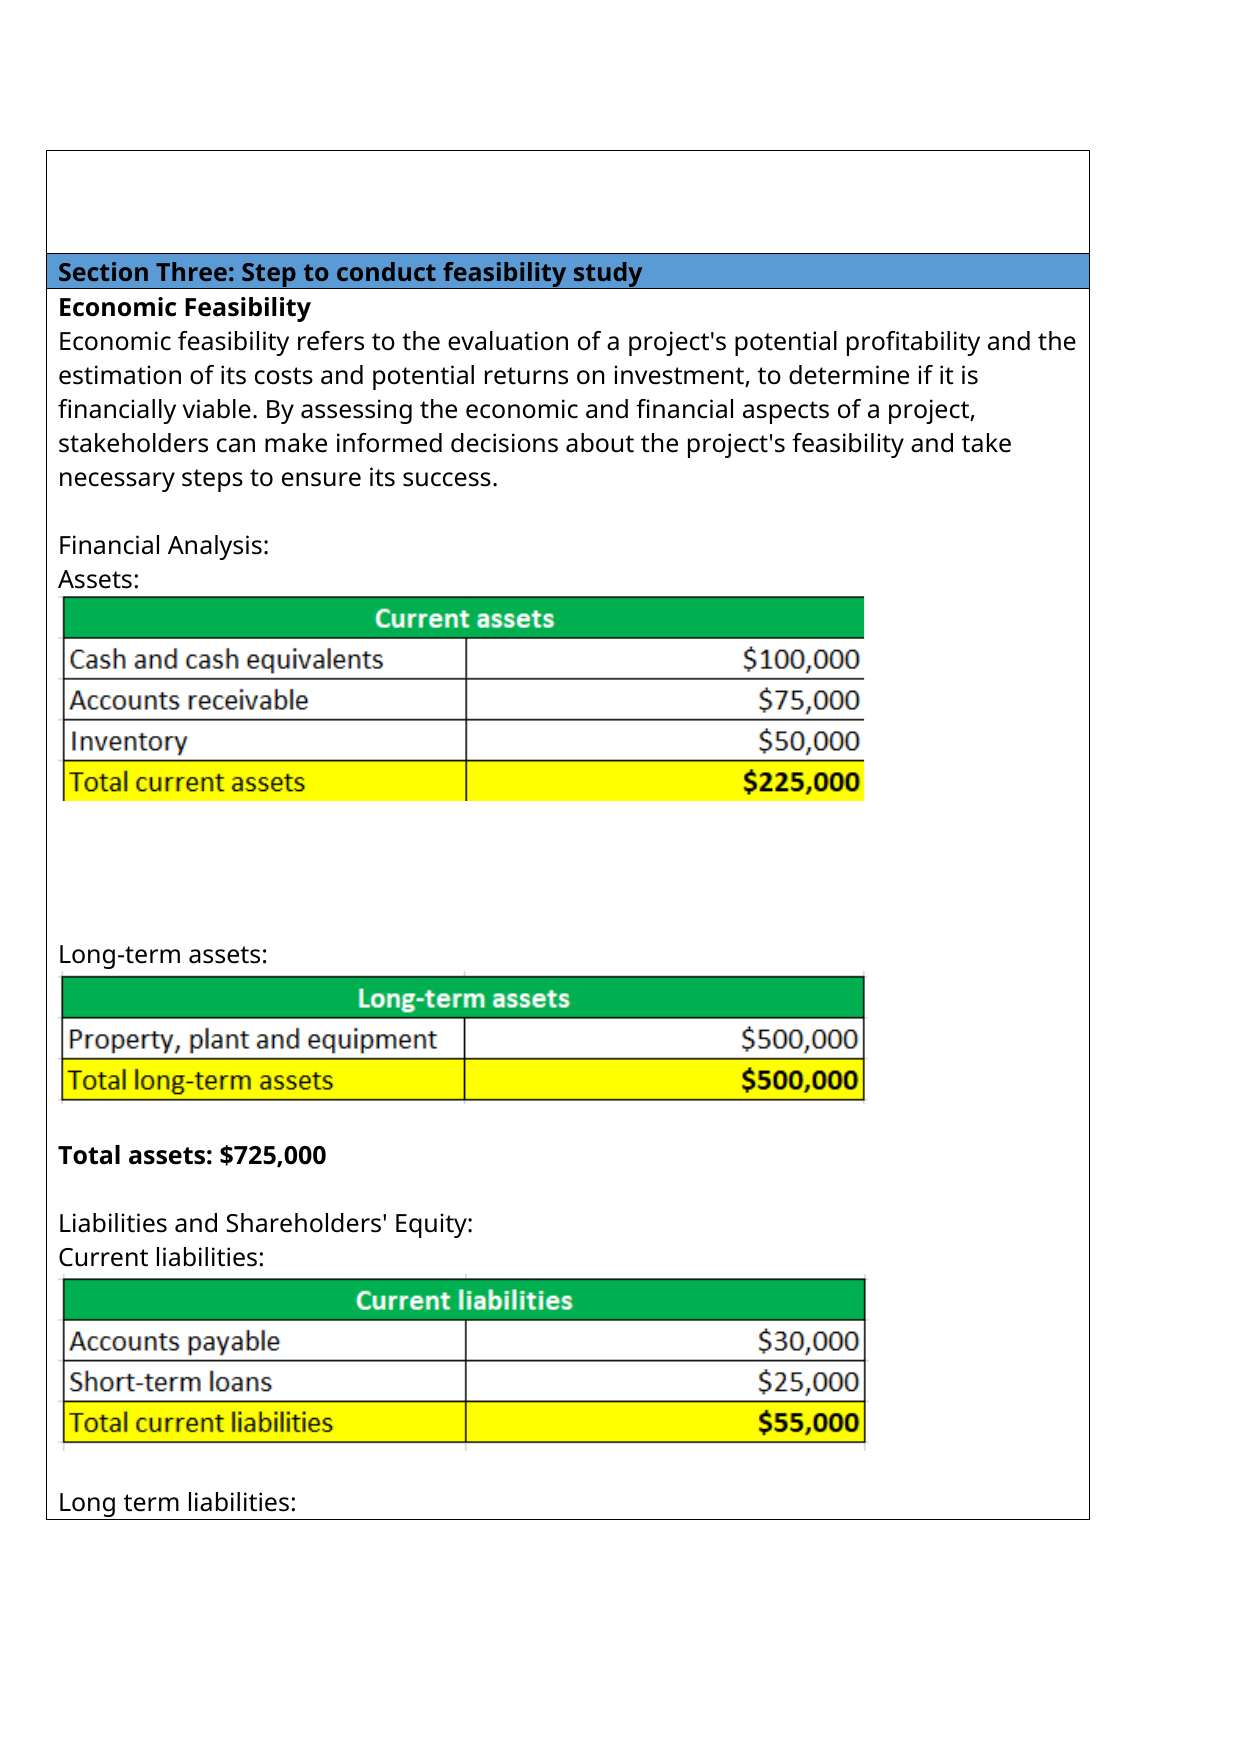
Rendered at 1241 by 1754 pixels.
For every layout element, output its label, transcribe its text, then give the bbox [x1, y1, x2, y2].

picture [57, 971, 868, 1104]
table_cell Section Three: Step to conduct feasibility study [47, 254, 1089, 288]
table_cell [47, 289, 1089, 1519]
picture [57, 596, 865, 801]
picture [57, 1274, 869, 1451]
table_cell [47, 151, 1089, 253]
